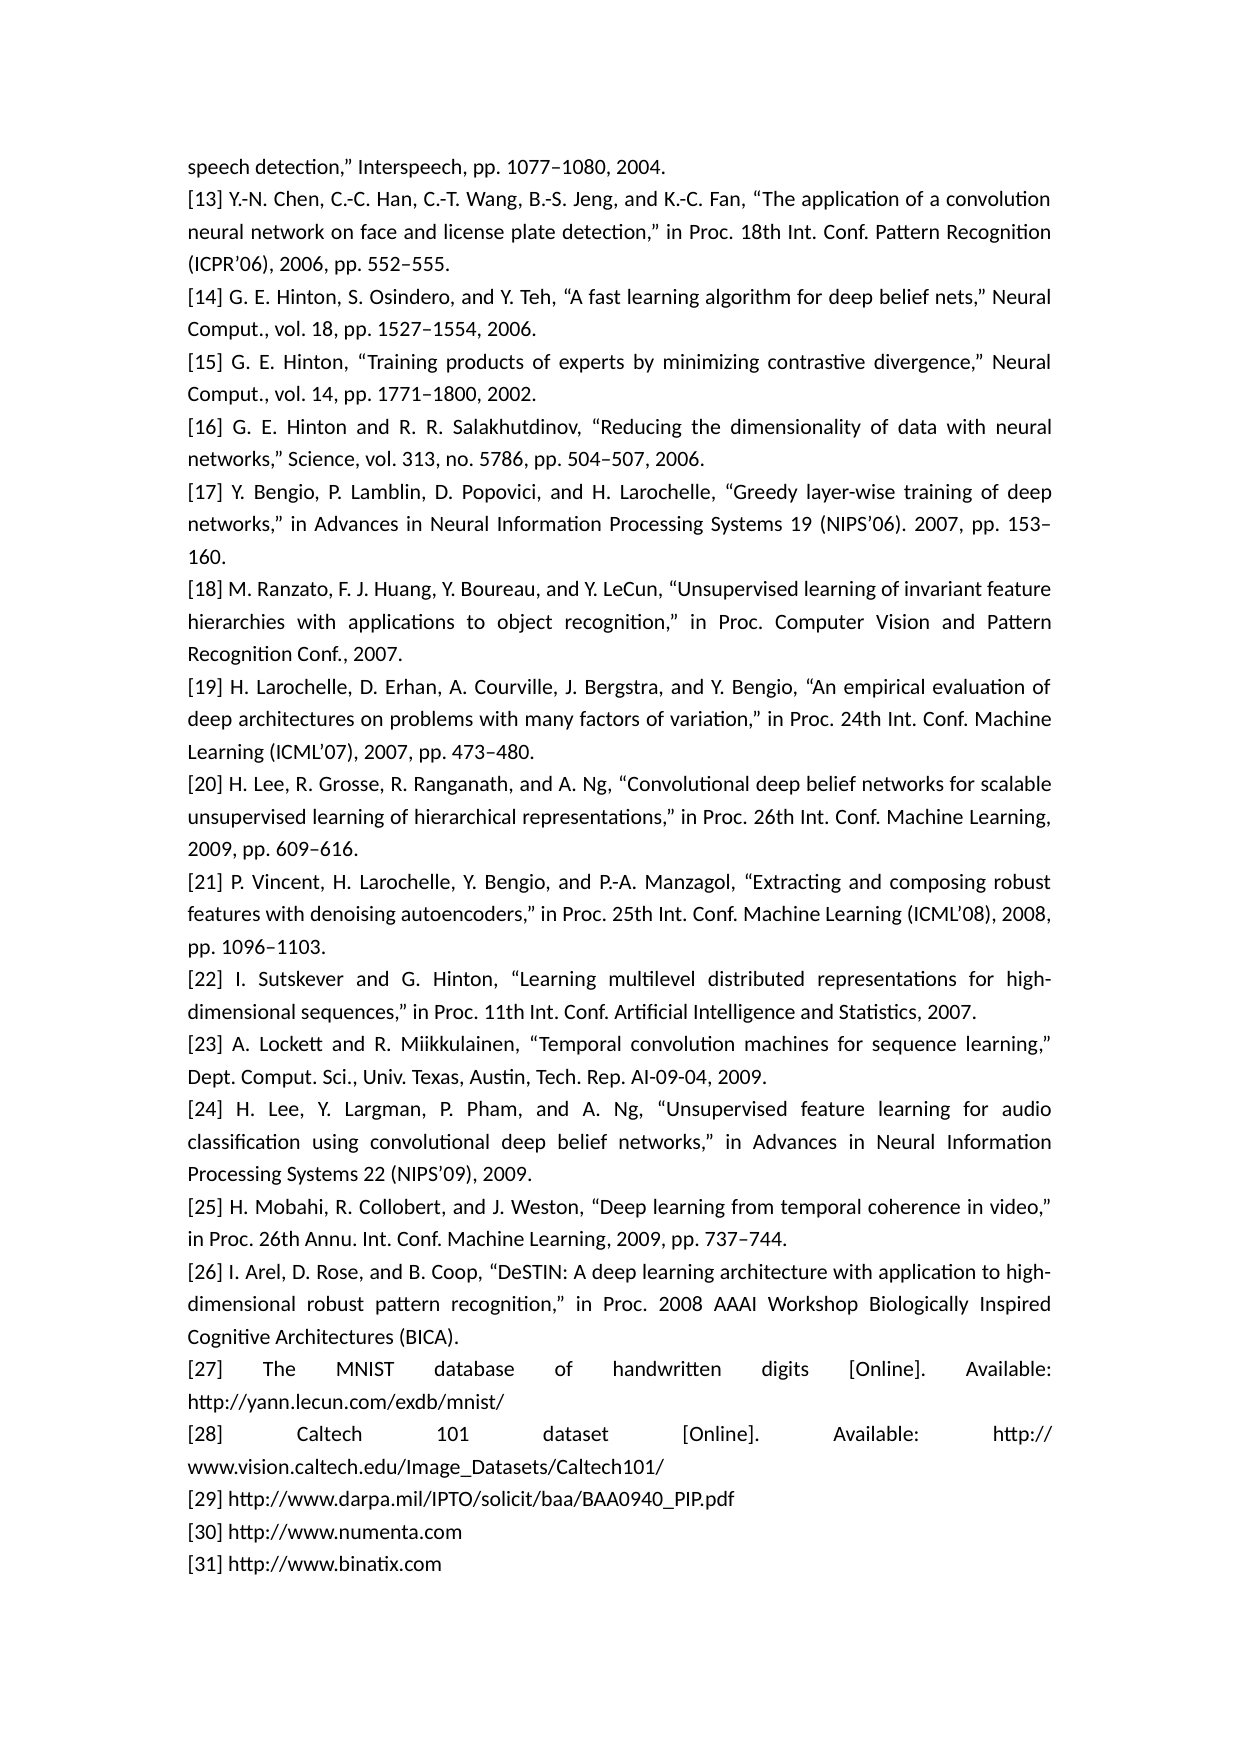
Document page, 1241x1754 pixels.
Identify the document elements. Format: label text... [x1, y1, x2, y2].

text [30] http://www.numenta.com [187, 1515, 1053, 1547]
text [24] H. Lee, Y. Largman, P. Pham, and A. Ng, “Unsupervised feature learning for audio classification using convolutional deep belief networks,” in Advances in Neural Information Processing Systems 22 (NIPS’09), 2009. [187, 1092, 1053, 1190]
text [25] H. Mobahi, R. Collobert, and J. Weston, “Deep learning from temporal coherence in video,” in Proc. 26th Annu. Int. Conf. Machine Learning, 2009, pp. 737–744. [187, 1190, 1053, 1255]
text [31] http://www.binatix.com [187, 1547, 1053, 1580]
text [19] H. Larochelle, D. Erhan, A. Courville, J. Bergstra, and Y. Bengio, “An empirical evaluation of deep architectures on problems with many factors of variation,” in Proc. 24th Int. Conf. Machine Learning (ICML’07), 2007, pp. 473–480. [187, 670, 1053, 767]
text [21] P. Vincent, H. Larochelle, Y. Bengio, and P.-A. Manzagol, “Extracting and composing robust features with denoising autoencoders,” in Proc. 25th Int. Conf. Machine Learning (ICML’08), 2008, pp. 1096–1103. [187, 865, 1053, 962]
text [20] H. Lee, R. Grosse, R. Ranganath, and A. Ng, “Convolutional deep belief networks for scalable unsupervised learning of hierarchical representations,” in Proc. 26th Int. Conf. Machine Learning, 2009, pp. 609–616. [187, 767, 1053, 865]
text [15] G. E. Hinton, “Training products of experts by minimizing contrastive divergence,” Neural Comput., vol. 14, pp. 1771–1800, 2002. [187, 345, 1053, 410]
text [26] I. Arel, D. Rose, and B. Coop, “DeSTIN: A deep learning architecture with application to high-dimensional robust pattern recognition,” in Proc. 2008 AAAI Workshop Biologically Inspired Cognitive Architectures (BICA). [187, 1255, 1053, 1352]
text [28] Caltech 101 dataset [Online]. Available: http:// www.vision.caltech.edu/Image_Datasets/Caltech101/ [187, 1417, 1053, 1482]
text [18] M. Ranzato, F. J. Huang, Y. Boureau, and Y. LeCun, “Unsupervised learning of invariant feature hierarchies with applications to object recognition,” in Proc. Computer Vision and Pattern Recognition Conf., 2007. [187, 572, 1053, 670]
text [27] The MNIST database of handwritten digits [Online]. Available: http://yann.lecun.com/exdb/mnist/ [187, 1352, 1053, 1417]
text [187, 150, 1053, 182]
text [16] G. E. Hinton and R. R. Salakhutdinov, “Reducing the dimensionality of data with neural networks,” Science, vol. 313, no. 5786, pp. 504–507, 2006. [187, 410, 1053, 475]
text [22] I. Sutskever and G. Hinton, “Learning multilevel distributed representations for high-dimensional sequences,” in Proc. 11th Int. Conf. Artificial Intelligence and Statistics, 2007. [187, 962, 1053, 1027]
text [29] http://www.darpa.mil/IPTO/solicit/baa/BAA0940_PIP.pdf [187, 1482, 1053, 1515]
text [14] G. E. Hinton, S. Osindero, and Y. Teh, “A fast learning algorithm for deep belief nets,” Neural Comput., vol. 18, pp. 1527–1554, 2006. [187, 280, 1053, 345]
text [17] Y. Bengio, P. Lamblin, D. Popovici, and H. Larochelle, “Greedy layer-wise training of deep networks,” in Advances in Neural Information Processing Systems 19 (NIPS’06). 2007, pp. 153–160. [187, 475, 1053, 572]
text [13] Y.-N. Chen, C.-C. Han, C.-T. Wang, B.-S. Jeng, and K.-C. Fan, “The application of a convolution neural network on face and license plate detection,” in Proc. 18th Int. Conf. Pattern Recognition (ICPR’06), 2006, pp. 552–555. [187, 182, 1053, 280]
text [23] A. Lockett and R. Miikkulainen, “Temporal convolution machines for sequence learning,” Dept. Comput. Sci., Univ. Texas, Austin, Tech. Rep. AI-09-04, 2009. [187, 1027, 1053, 1092]
